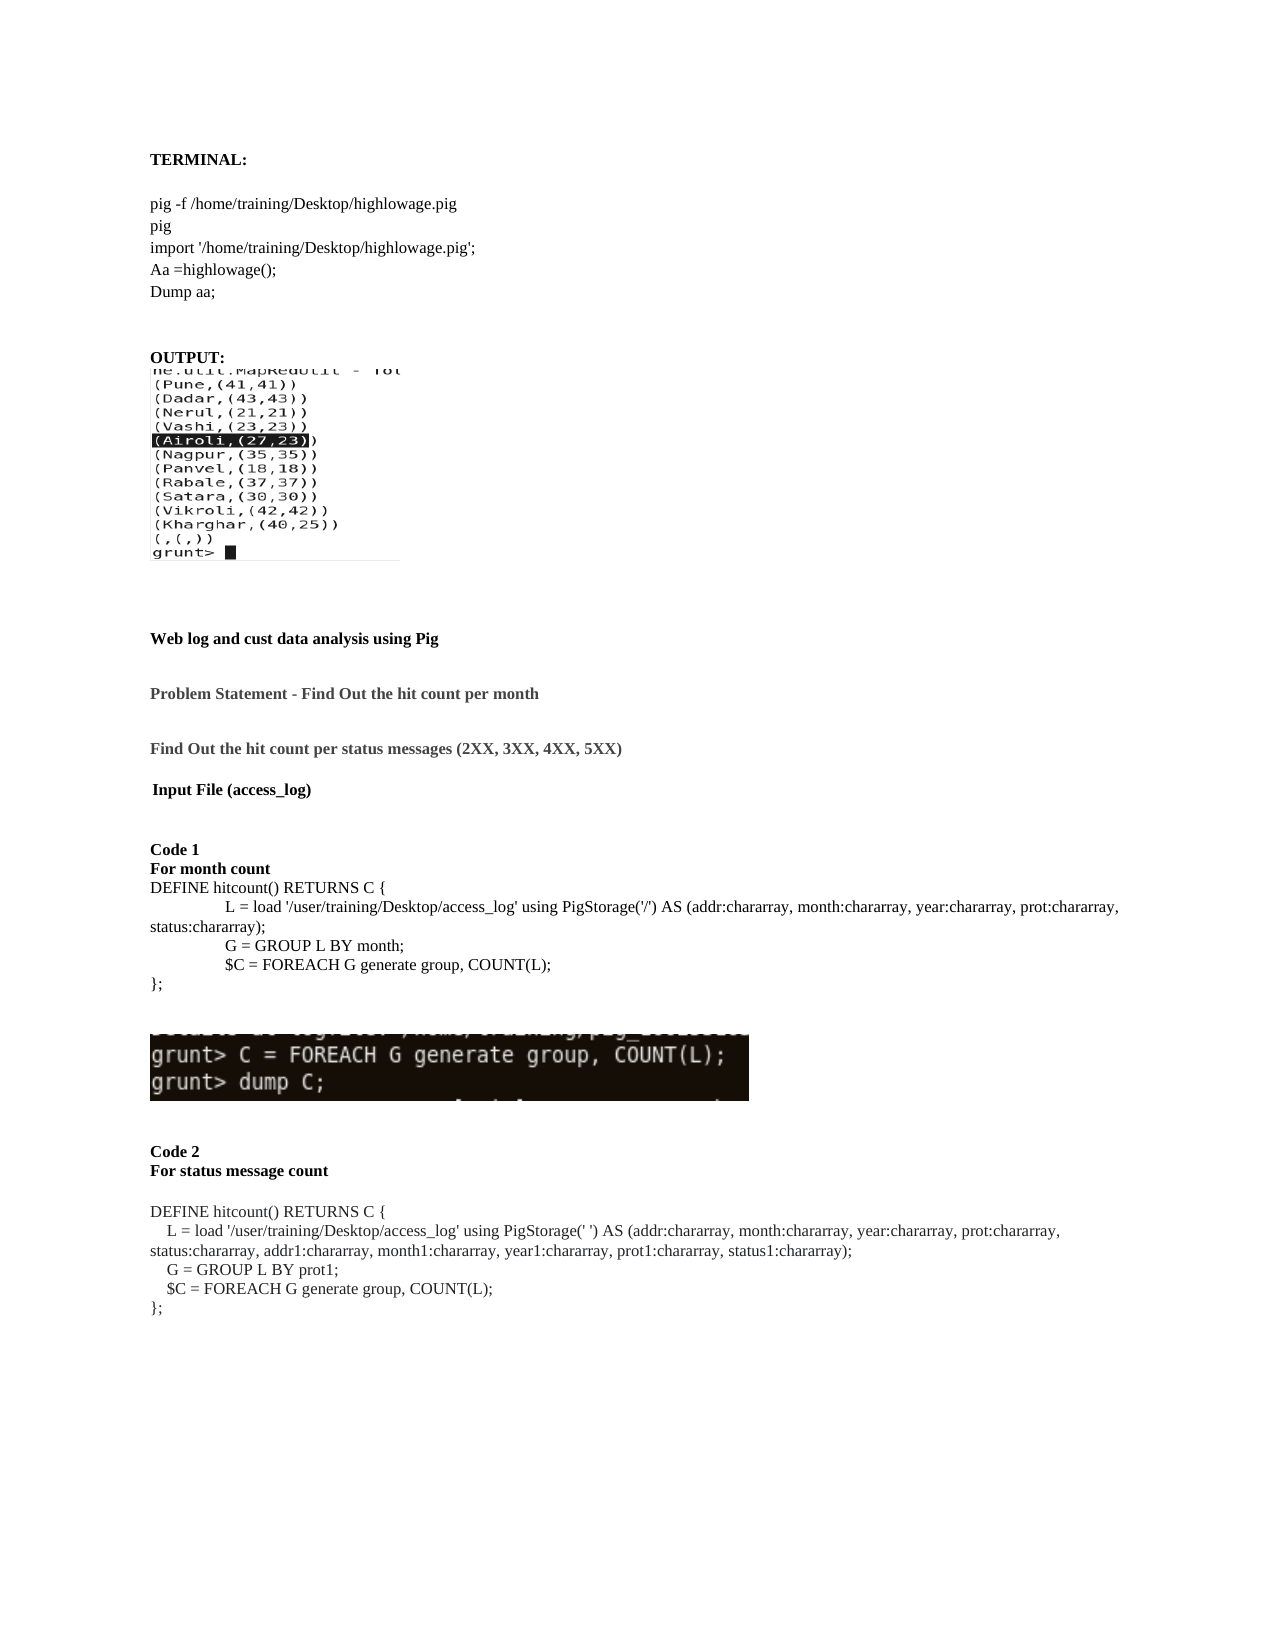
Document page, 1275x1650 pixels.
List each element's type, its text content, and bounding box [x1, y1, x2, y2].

text $C = FOREACH G generate group, COUNT(L); [150, 1279, 1125, 1298]
text L = load '/user/training/Desktop/access_log' using PigStorage(' ') AS (addr:chararray, month:chararray, year:chararray, prot:chararray, status:chararray, addr1:chararray, month1:chararray, year1:chararray, prot1:chararray, status1:chararray); [150, 1221, 1125, 1259]
text Aa =highlowage(); [150, 260, 1125, 279]
text DEFINE hitcount() RETURNS C { [150, 1202, 1125, 1221]
text Input File (access_log) [152, 779, 1125, 799]
text $C = FOREACH G generate group, COUNT(L); [150, 955, 1125, 974]
text pig -f /home/training/Desktop/highlowage.pig [150, 194, 1125, 213]
picture [150, 369, 400, 561]
subtitle Problem Statement - Find Out the hit count per month [150, 684, 1125, 703]
subtitle Find Out the hit count per status messages (2XX, 3XX, 4XX, 5XX) [150, 739, 1125, 758]
text G = GROUP L BY month; [150, 936, 1125, 955]
text pig [150, 216, 1125, 235]
text import '/home/training/Desktop/highlowage.pig'; [150, 238, 1125, 257]
text G = GROUP L BY prot1; [150, 1259, 1125, 1279]
text For status message count [150, 1161, 1125, 1180]
text Code 1 [150, 840, 1125, 859]
text DEFINE hitcount() RETURNS C { [150, 878, 1125, 897]
text }; [150, 974, 1125, 993]
text Code 2 [150, 1142, 1125, 1161]
picture [150, 1034, 749, 1101]
text OUTPUT: [150, 348, 1125, 367]
text Dump aa; [150, 282, 1125, 301]
text }; [150, 1298, 1125, 1317]
text TERMINAL: [150, 150, 1125, 169]
text For month count [150, 859, 1125, 878]
subtitle Web log and cust data analysis using Pig [150, 628, 1125, 648]
text L = load '/user/training/Desktop/access_log' using PigStorage('/') AS (addr:chararray, month:chararray, year:chararray, prot:chararray, status:chararray); [150, 897, 1125, 936]
